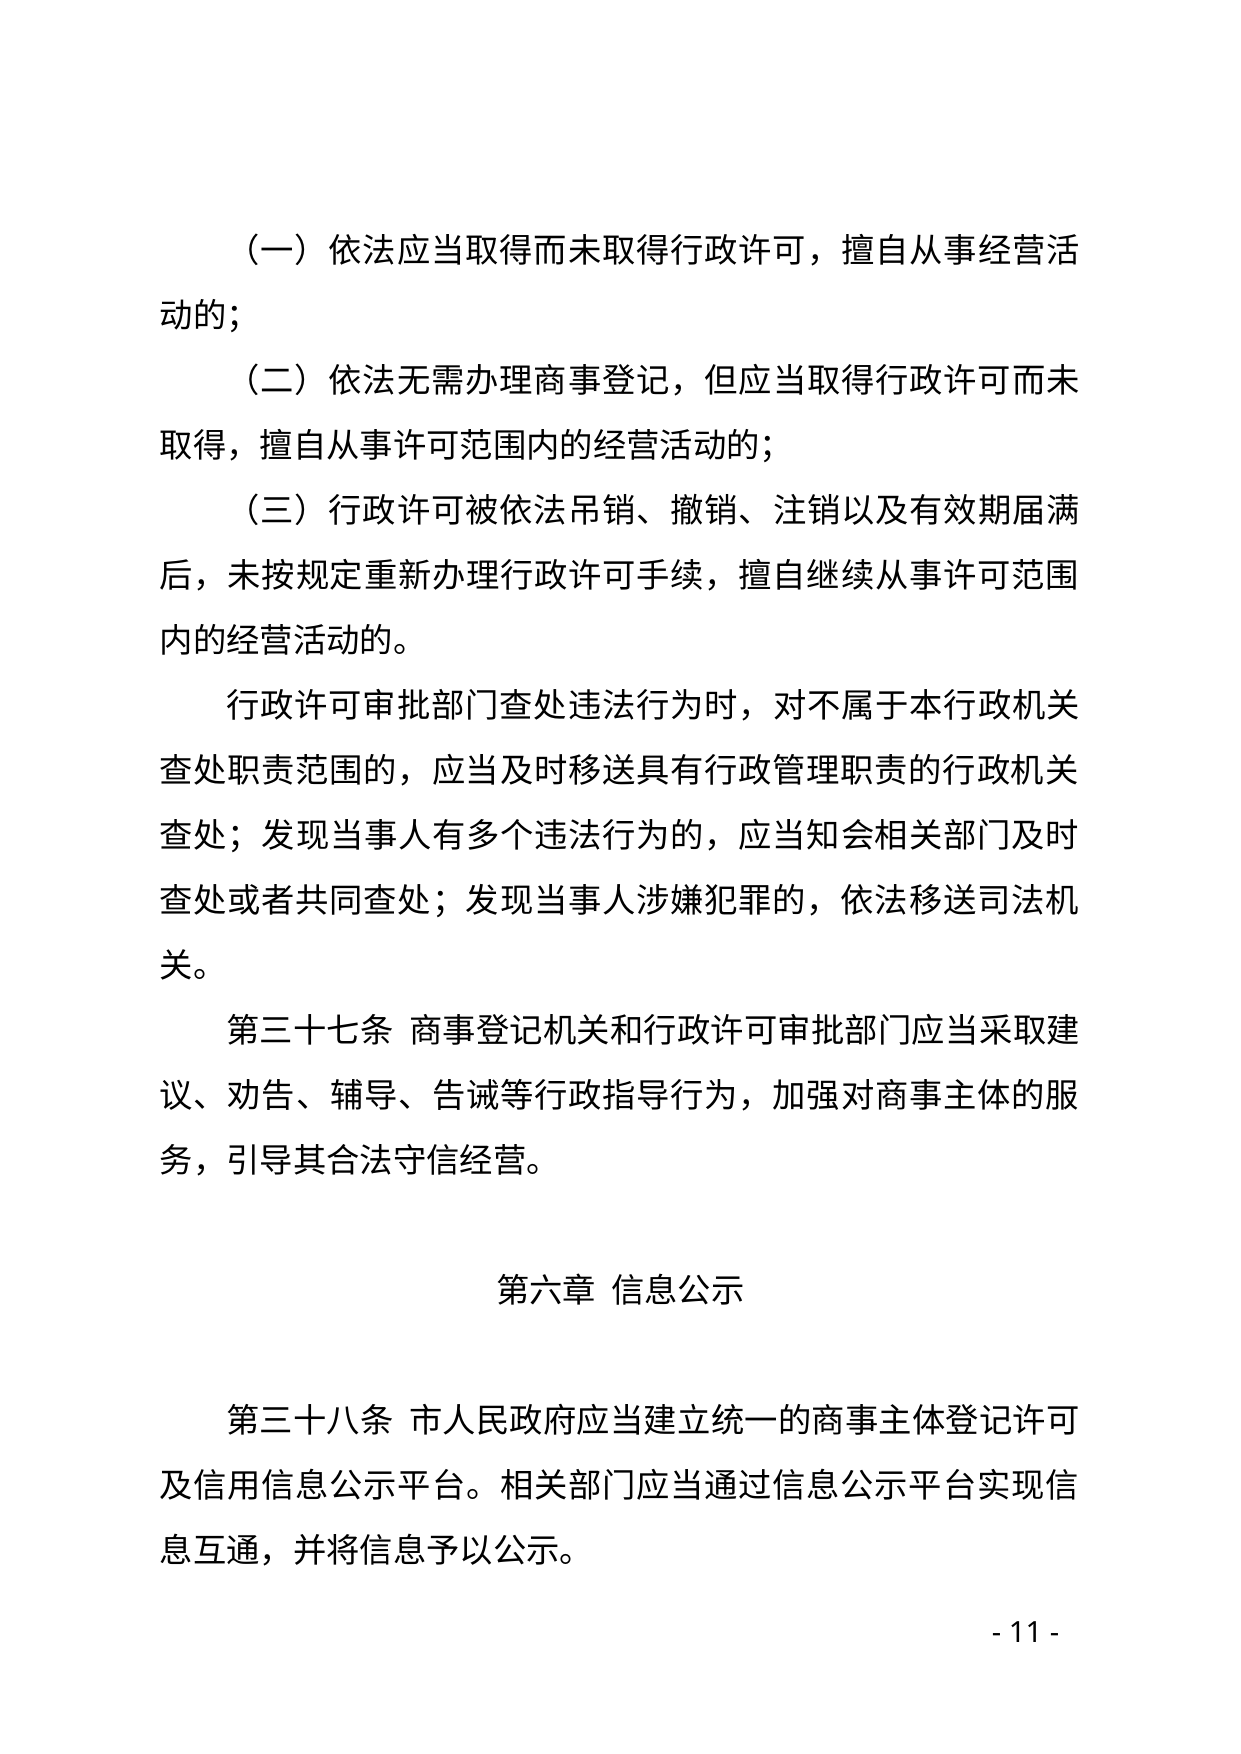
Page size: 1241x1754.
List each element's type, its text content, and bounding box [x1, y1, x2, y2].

text （一）依法应当取得而未取得行政许可，擅自从事经营活动的； [159, 215, 1081, 345]
text （二）依法无需办理商事登记，但应当取得行政许可而未取得，擅自从事许可范围内的经营活动的； [159, 345, 1081, 475]
text 第三十八条 市人民政府应当建立统一的商事主体登记许可及信用信息公示平台。相关部门应当通过信息公示平台实现信息互通，并将信息予以公示。 [159, 1385, 1081, 1580]
text 行政许可审批部门查处违法行为时，对不属于本行政机关查处职责范围的，应当及时移送具有行政管理职责的行政机关查处；发现当事人有多个违法行为的，应当知会相关部门及时查处或者共同查处；发现当事人涉嫌犯罪的，依法移送司法机关。 [159, 670, 1081, 995]
text 第三十七条 商事登记机关和行政许可审批部门应当采取建议、劝告、辅导、告诫等行政指导行为，加强对商事主体的服务，引导其合法守信经营。 [159, 995, 1081, 1190]
text 第六章 信息公示 [159, 1255, 1081, 1320]
text （三）行政许可被依法吊销、撤销、注销以及有效期届满后，未按规定重新办理行政许可手续，擅自继续从事许可范围内的经营活动的。 [159, 475, 1081, 670]
